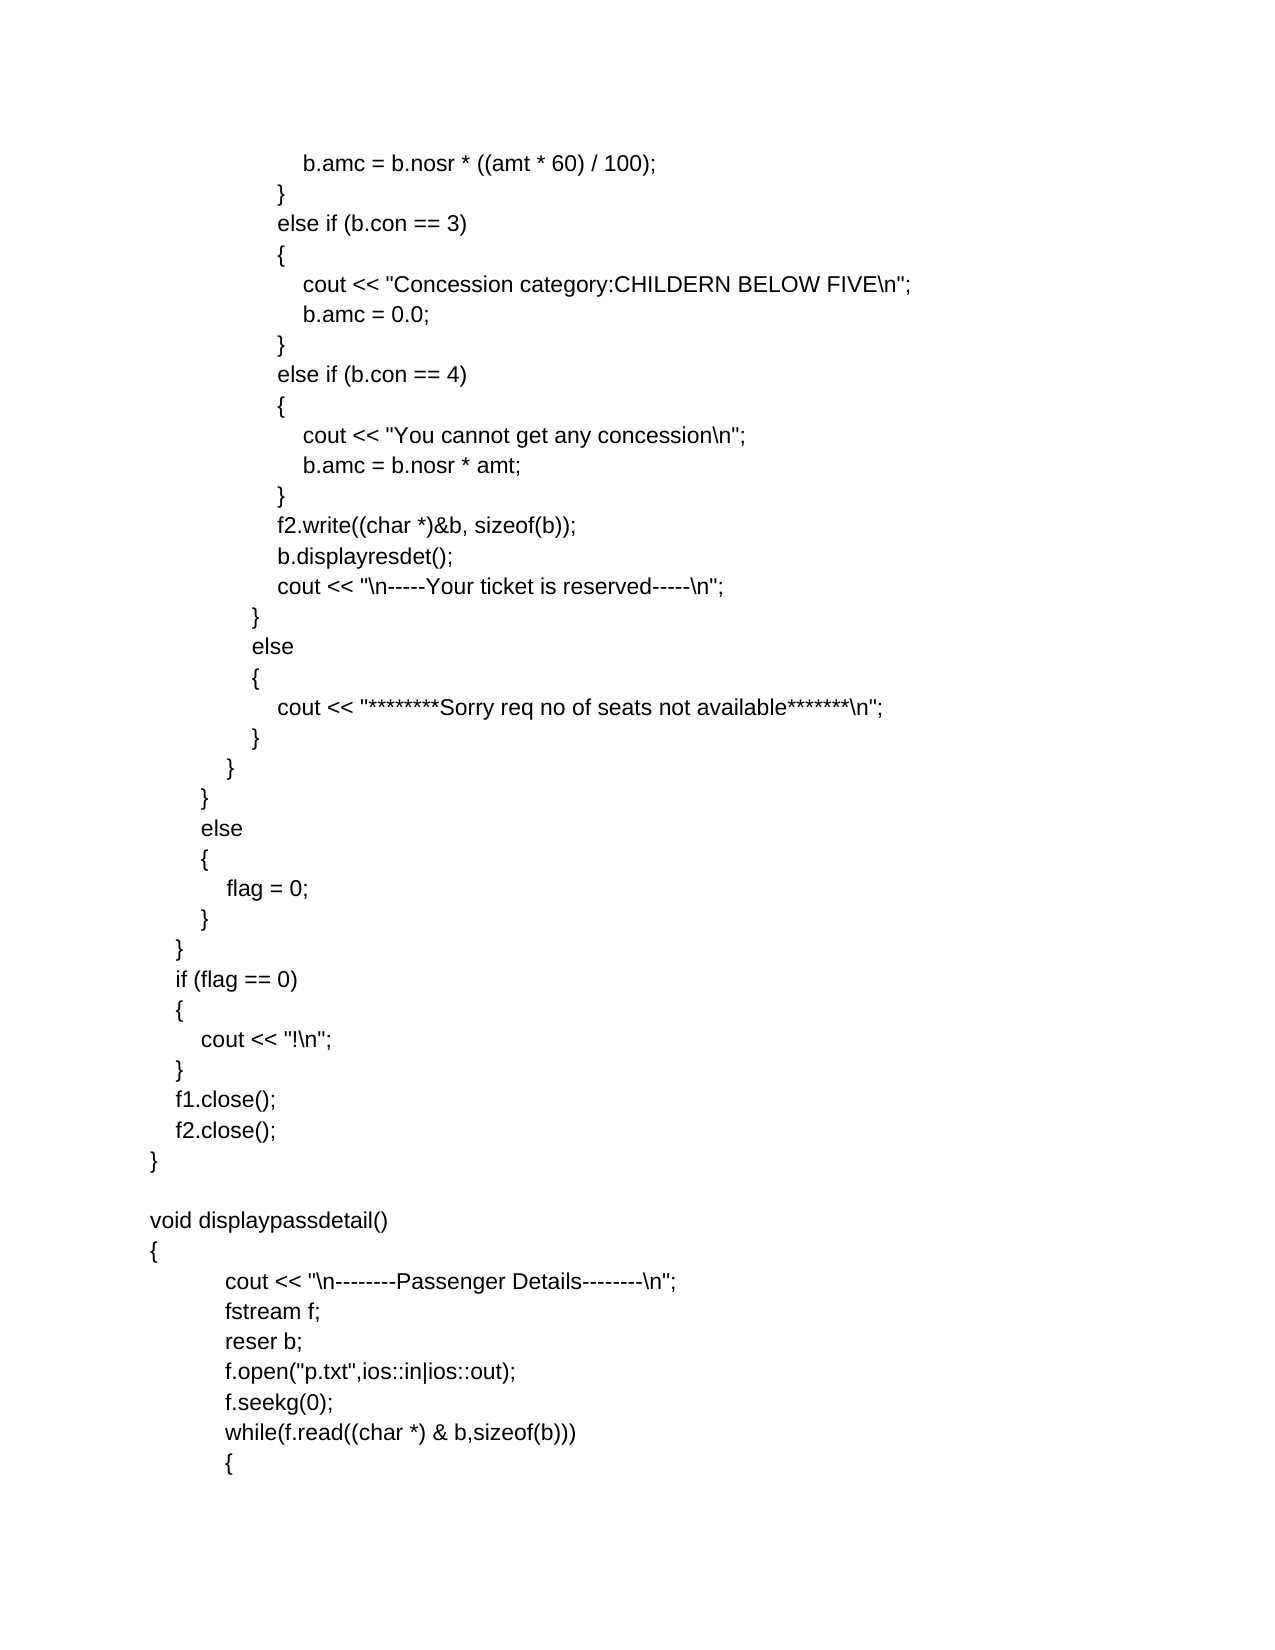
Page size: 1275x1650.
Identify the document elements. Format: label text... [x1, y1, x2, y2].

text { [150, 241, 1125, 267]
text f2.close(); [150, 1117, 1125, 1143]
text } [150, 331, 1125, 358]
text else [150, 814, 1125, 841]
text f.open("p.txt",ios::in|ios::out); [150, 1358, 1125, 1385]
text cout << "\n-----Your ticket is reserved-----\n"; [150, 573, 1125, 599]
text f.seekg(0); [150, 1388, 1125, 1415]
text reser b; [150, 1328, 1125, 1354]
text } [150, 1056, 1125, 1083]
text cout << "You cannot get any concession\n"; [150, 422, 1125, 448]
text else if (b.con == 3) [150, 210, 1125, 237]
text } [150, 482, 1125, 509]
text f2.write((char *)&b, sizeof(b)); [150, 512, 1125, 539]
text b.amc = b.nosr * amt; [150, 452, 1125, 478]
text { [150, 996, 1125, 1022]
text } [150, 724, 1125, 750]
text else [150, 633, 1125, 660]
text f1.close(); [150, 1086, 1125, 1113]
text void displaypassdetail() [150, 1207, 1125, 1234]
text while(f.read((char *) & b,sizeof(b))) [150, 1419, 1125, 1445]
text b.displayresdet(); [150, 543, 1125, 569]
text } [150, 784, 1125, 811]
text } [150, 180, 1125, 207]
text cout << "Concession category:CHILDERN BELOW FIVE\n"; [150, 271, 1125, 297]
text if (flag == 0) [150, 966, 1125, 992]
text cout << "\n--------Passenger Details--------\n"; [150, 1268, 1125, 1294]
text } [150, 935, 1125, 962]
text cout << "********Sorry req no of seats not available*******\n"; [150, 694, 1125, 720]
text { [150, 1449, 1125, 1475]
text fstream f; [150, 1298, 1125, 1324]
text } [150, 754, 1125, 781]
text b.amc = b.nosr * ((amt * 60) / 100); [150, 150, 1125, 176]
text } [150, 1147, 1125, 1173]
text else if (b.con == 4) [150, 361, 1125, 388]
text { [150, 663, 1125, 690]
text cout << "!\n"; [150, 1026, 1125, 1052]
text { [150, 1237, 1125, 1264]
text b.amc = 0.0; [150, 301, 1125, 327]
text { [150, 392, 1125, 418]
text { [150, 845, 1125, 871]
text flag = 0; [150, 875, 1125, 901]
text } [150, 603, 1125, 629]
text } [150, 905, 1125, 932]
